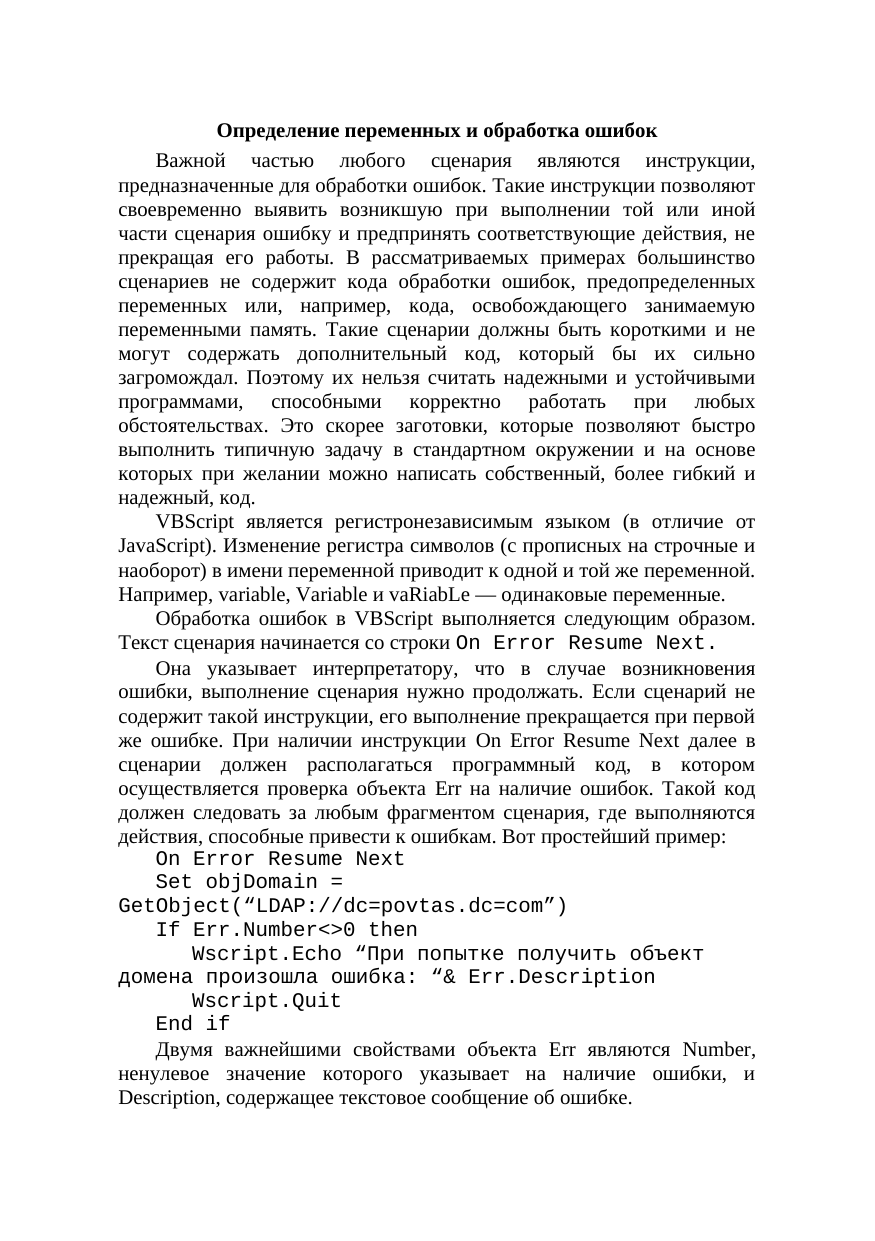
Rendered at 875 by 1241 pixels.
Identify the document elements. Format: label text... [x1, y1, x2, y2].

text If Err.Number<>0 then [118, 919, 756, 942]
text Set objDomain = GetObject(“LDAP://dc=povtas.dc=com”) [118, 872, 756, 919]
text VBScript является регистронезависимым языком (в отличие от JavaScript). Изменение регистра символов (с прописных на строчные и наоборот) в имени переменной приводит к одной и той же переменной. Например, variable, Variable и vaRiabLe — одинаковые переменные. [118, 509, 756, 606]
text Wscript.Echo “При попытке получить объект домена произошла ошибка: “& Err.Description [118, 942, 756, 990]
text Обработка ошибок в VBScript выполняется следующим образом. Текст сценария начинается со строки On Error Resume Next. [118, 606, 756, 655]
subtitle Определение переменных и обработка ошибок [118, 118, 756, 142]
text Она указывает интерпретатору, что в случае возникновения ошибки, выполнение сценария нужно продолжать. Если сценарий не содержит такой инструкции, его выполнение прекращается при первой же ошибке. При наличии инструкции On Error Resume Next далее в сценарии должен располагаться программный код, в котором осуществляется проверка объекта Err на наличие ошибок. Такой код должен следовать за любым фрагментом сценария, где выполняются действия, способные привести к ошибкам. Вот простейший пример: [118, 655, 756, 848]
text Двумя важнейшими свойствами объекта Еrr являются Number, ненулевое значение которого указывает на наличие ошибки, и Description, содержащее текстовое сообщение об ошибке. [118, 1037, 756, 1109]
text On Error Resume Next [118, 848, 756, 872]
text Wscript.Quit [118, 990, 756, 1013]
text Важной частью любого сценария являются инструкции, предназначенные для обработки ошибок. Такие инструкции позволяют своевременно выявить возникшую при выполнении той или иной части сценария ошибку и предпринять соответствующие действия, не прекращая его работы. В рассматриваемых примерах большинство сценариев не содержит кода обработки ошибок, предопределенных переменных или, например, кода, освобождающего занимаемую переменными память. Такие сценарии должны быть короткими и не могут содержать дополнительный код, который бы их сильно загромождал. Поэтому их нельзя считать надежными и устойчивыми программами, способными корректно работать при любых обстоятельствах. Это скорее заготовки, которые позволяют быстро выполнить типичную задачу в стандартном окружении и на основе которых при желании можно написать собственный, более гибкий и надежный, код. [118, 148, 756, 509]
text End if [118, 1013, 756, 1037]
